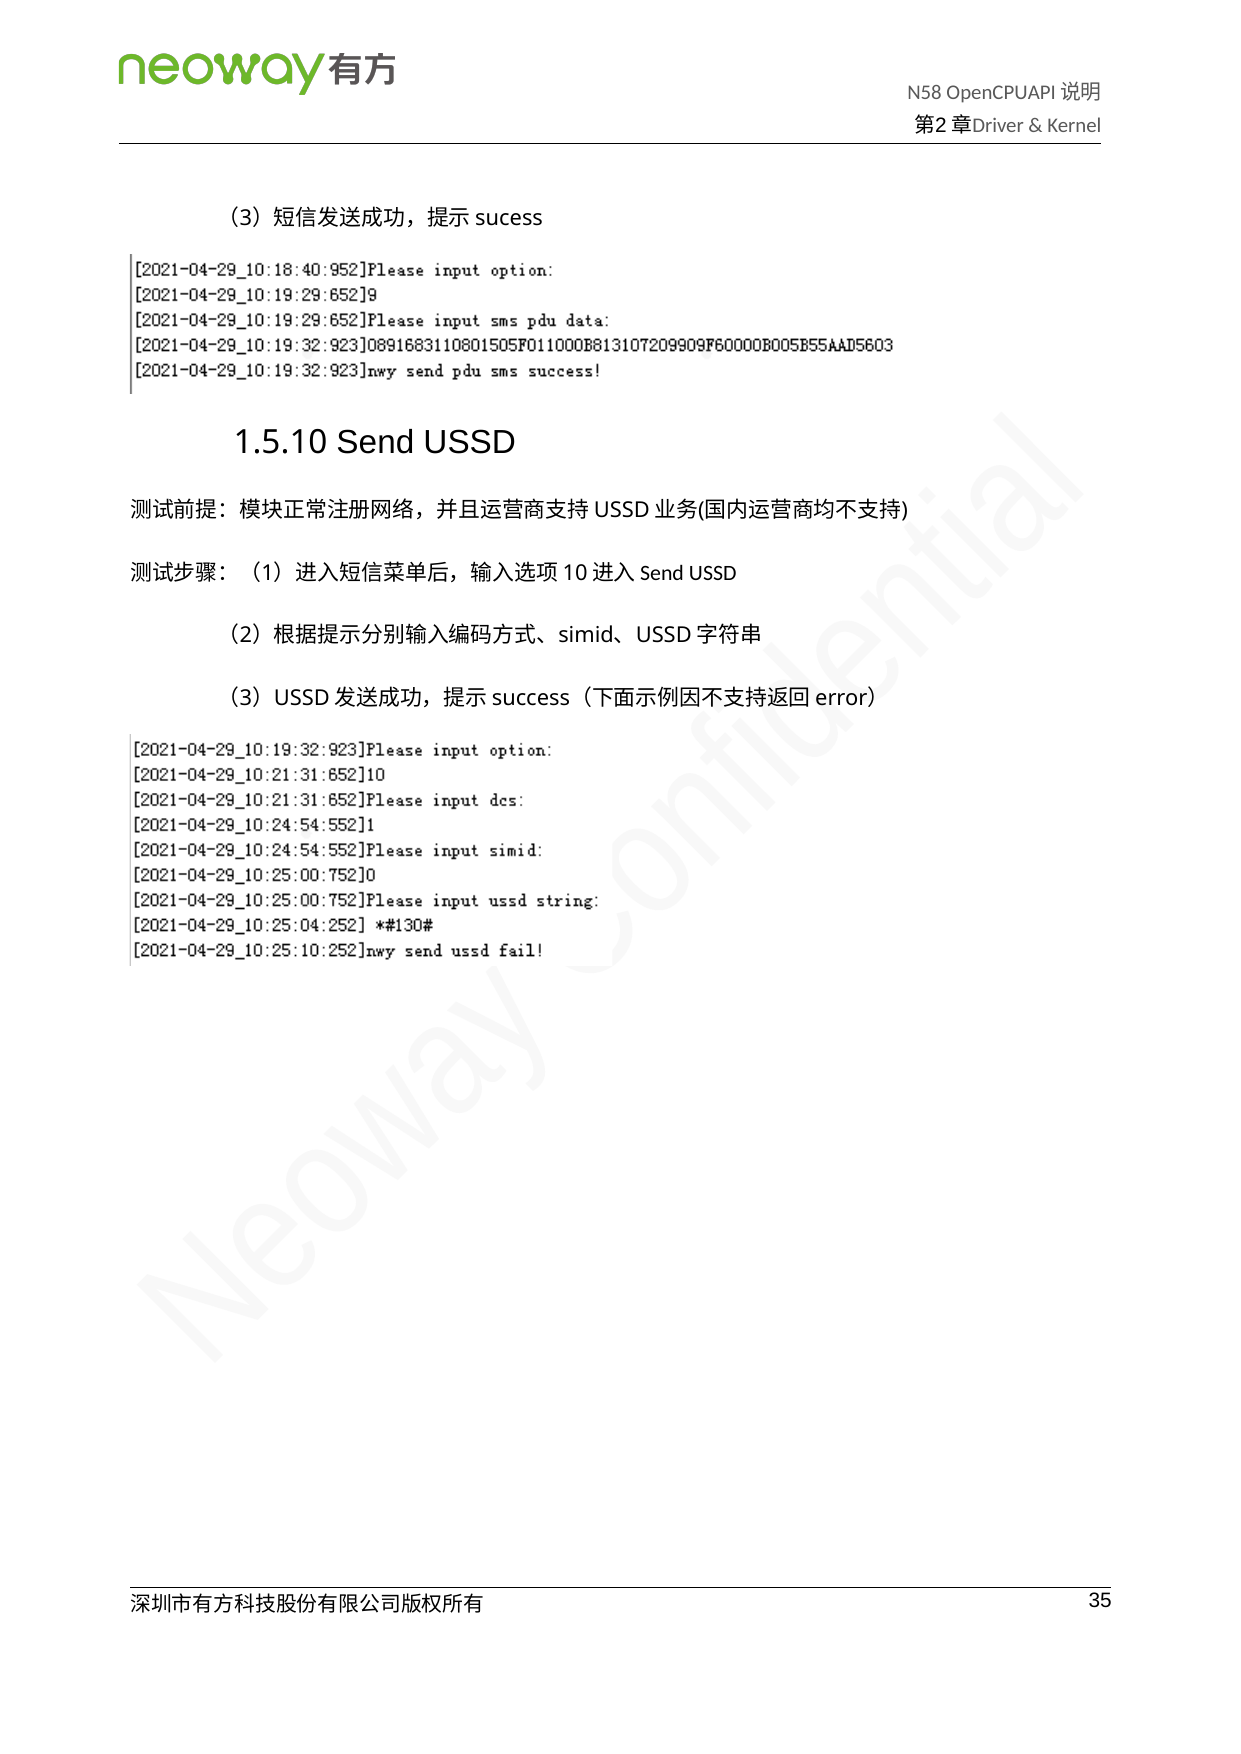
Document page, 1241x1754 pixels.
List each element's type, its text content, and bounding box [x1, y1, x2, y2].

picture [129, 254, 902, 394]
picture [118, 53, 395, 95]
subtitle Send USSD [233, 418, 1110, 464]
text （2）根据提示分别输入编码方式、simid、USSD字符串 [130, 609, 1110, 651]
text 测试前提：模块正常注册网络，并且运营商支持USSD业务(国内运营商均不支持) [130, 484, 1110, 526]
text 测试步骤：（1）进入短信菜单后，输入选项10进入Send USSD [130, 547, 1110, 589]
text （3）短信发送成功，提示sucess [130, 192, 1110, 234]
picture [129, 734, 613, 966]
text （3）USSD发送成功，提示success（下面示例因不支持返回error） [130, 672, 1110, 714]
